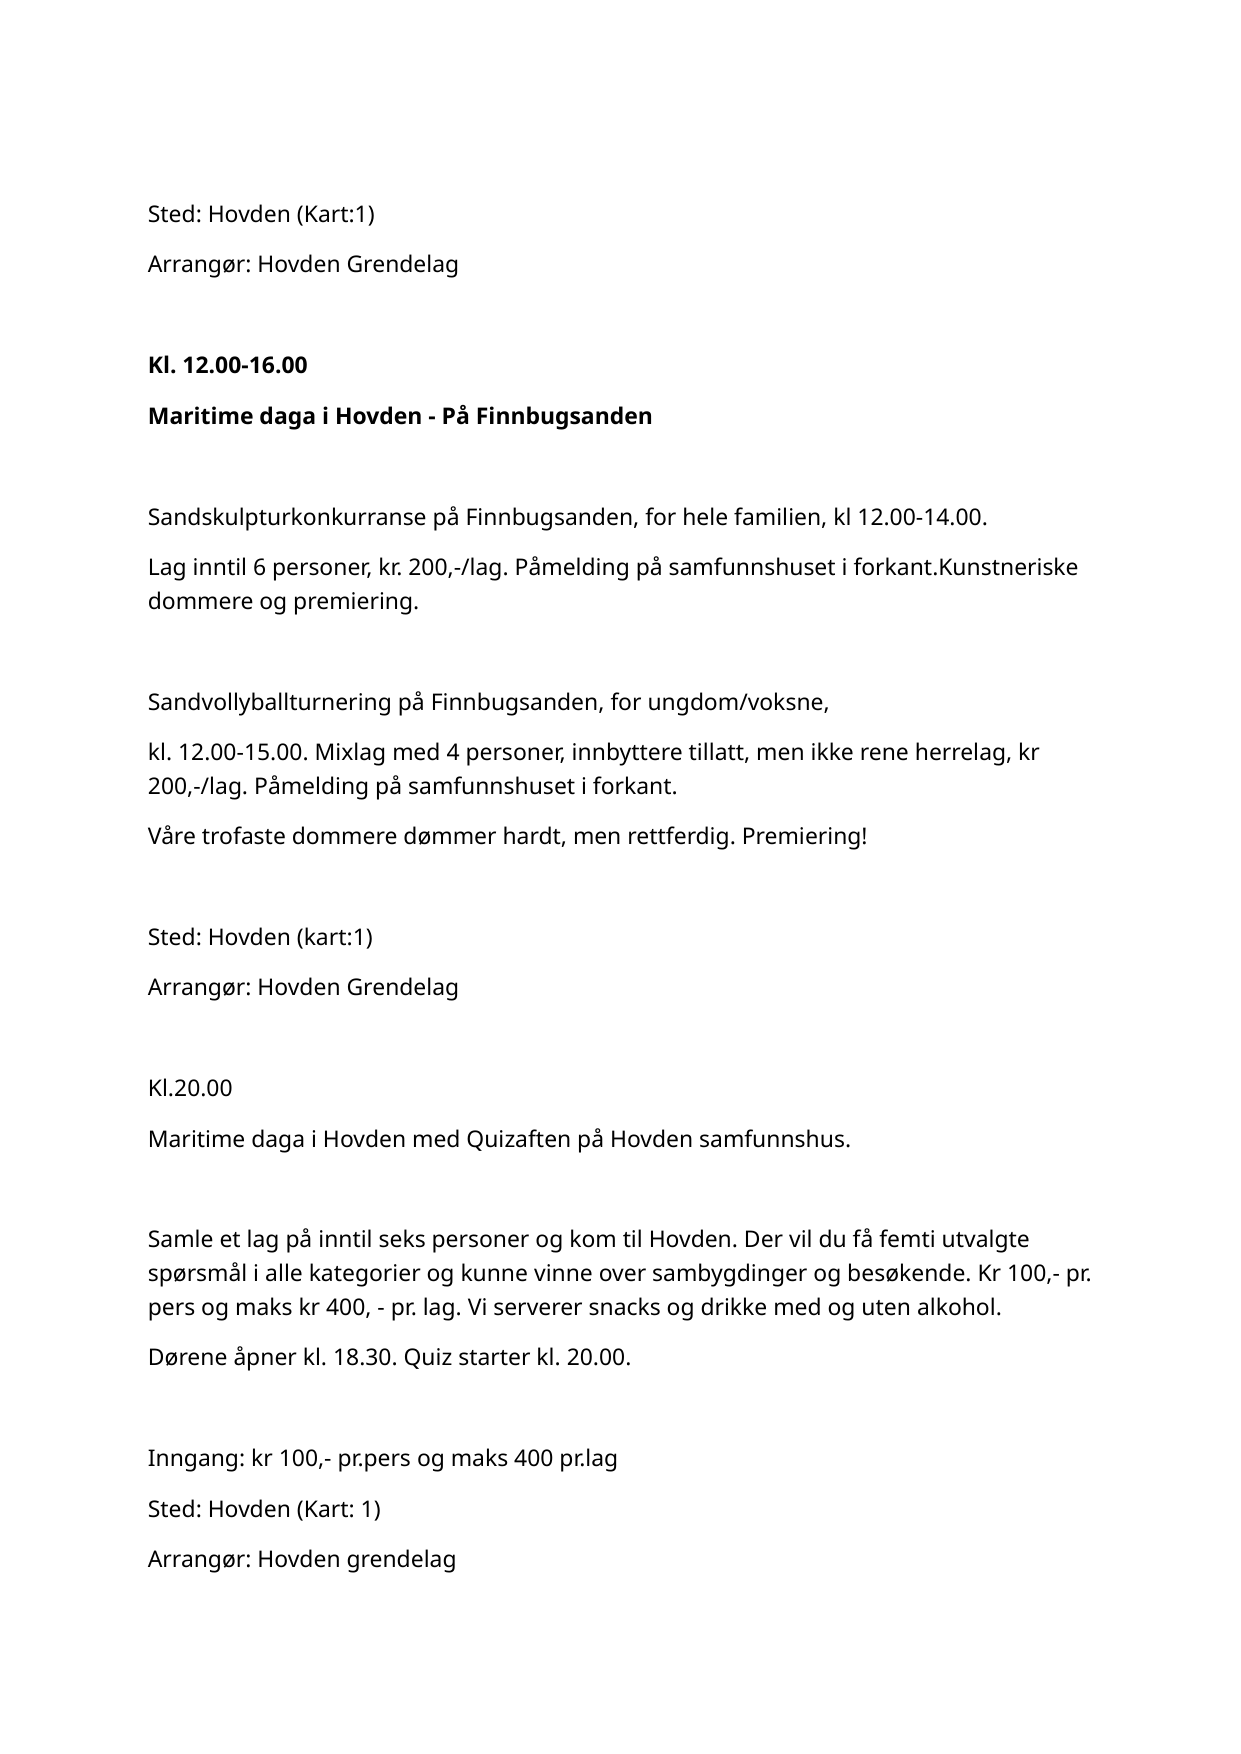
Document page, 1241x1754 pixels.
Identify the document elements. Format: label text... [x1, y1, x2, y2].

text Kl. 12.00-16.00 [148, 349, 1093, 381]
text Sandvollyballturnering på Finnbugsanden, for ungdom/voksne, [148, 686, 1093, 717]
text kl. 12.00-15.00. Mixlag med 4 personer, innbyttere tillatt, men ikke rene herrelag, kr 200,-/lag. Påmelding på samfunnshuset i forkant. [148, 736, 1093, 801]
text Maritime daga i Hovden - På Finnbugsanden [148, 400, 1093, 431]
text Arrangør: Hovden Grendelag [148, 971, 1093, 1003]
text Sandskulpturkonkurranse på Finnbugsanden, for hele familien, kl 12.00-14.00. [148, 501, 1093, 532]
text Arrangør: Hovden grendelag [148, 1543, 1093, 1574]
text Samle et lag på inntil seks personer og kom til Hovden. Der vil du få femti utvalgte spørsmål i alle kategorier og kunne vinne over sambygdinger og besøkende. Kr 100,- pr. pers og maks kr 400, - pr. lag. Vi serverer snacks og drikke med og uten alkohol. [148, 1223, 1093, 1322]
text Lag inntil 6 personer, kr. 200,-/lag. Påmelding på samfunnshuset i forkant.Kunstneriske dommere og premiering. [148, 551, 1093, 616]
text Sted: Hovden (Kart:1) [148, 198, 1093, 229]
text Arrangør: Hovden Grendelag [148, 248, 1093, 280]
text Kl.20.00 [148, 1072, 1093, 1103]
text Dørene åpner kl. 18.30. Quiz starter kl. 20.00. [148, 1341, 1093, 1373]
text Våre trofaste dommere dømmer hardt, men rettferdig. Premiering! [148, 820, 1093, 851]
text Sted: Hovden (Kart: 1) [148, 1493, 1093, 1524]
text Maritime daga i Hovden med Quizaften på Hovden samfunnshus. [148, 1123, 1093, 1154]
text Sted: Hovden (kart:1) [148, 921, 1093, 952]
text Inngang: kr 100,- pr.pers og maks 400 pr.lag [148, 1442, 1093, 1473]
